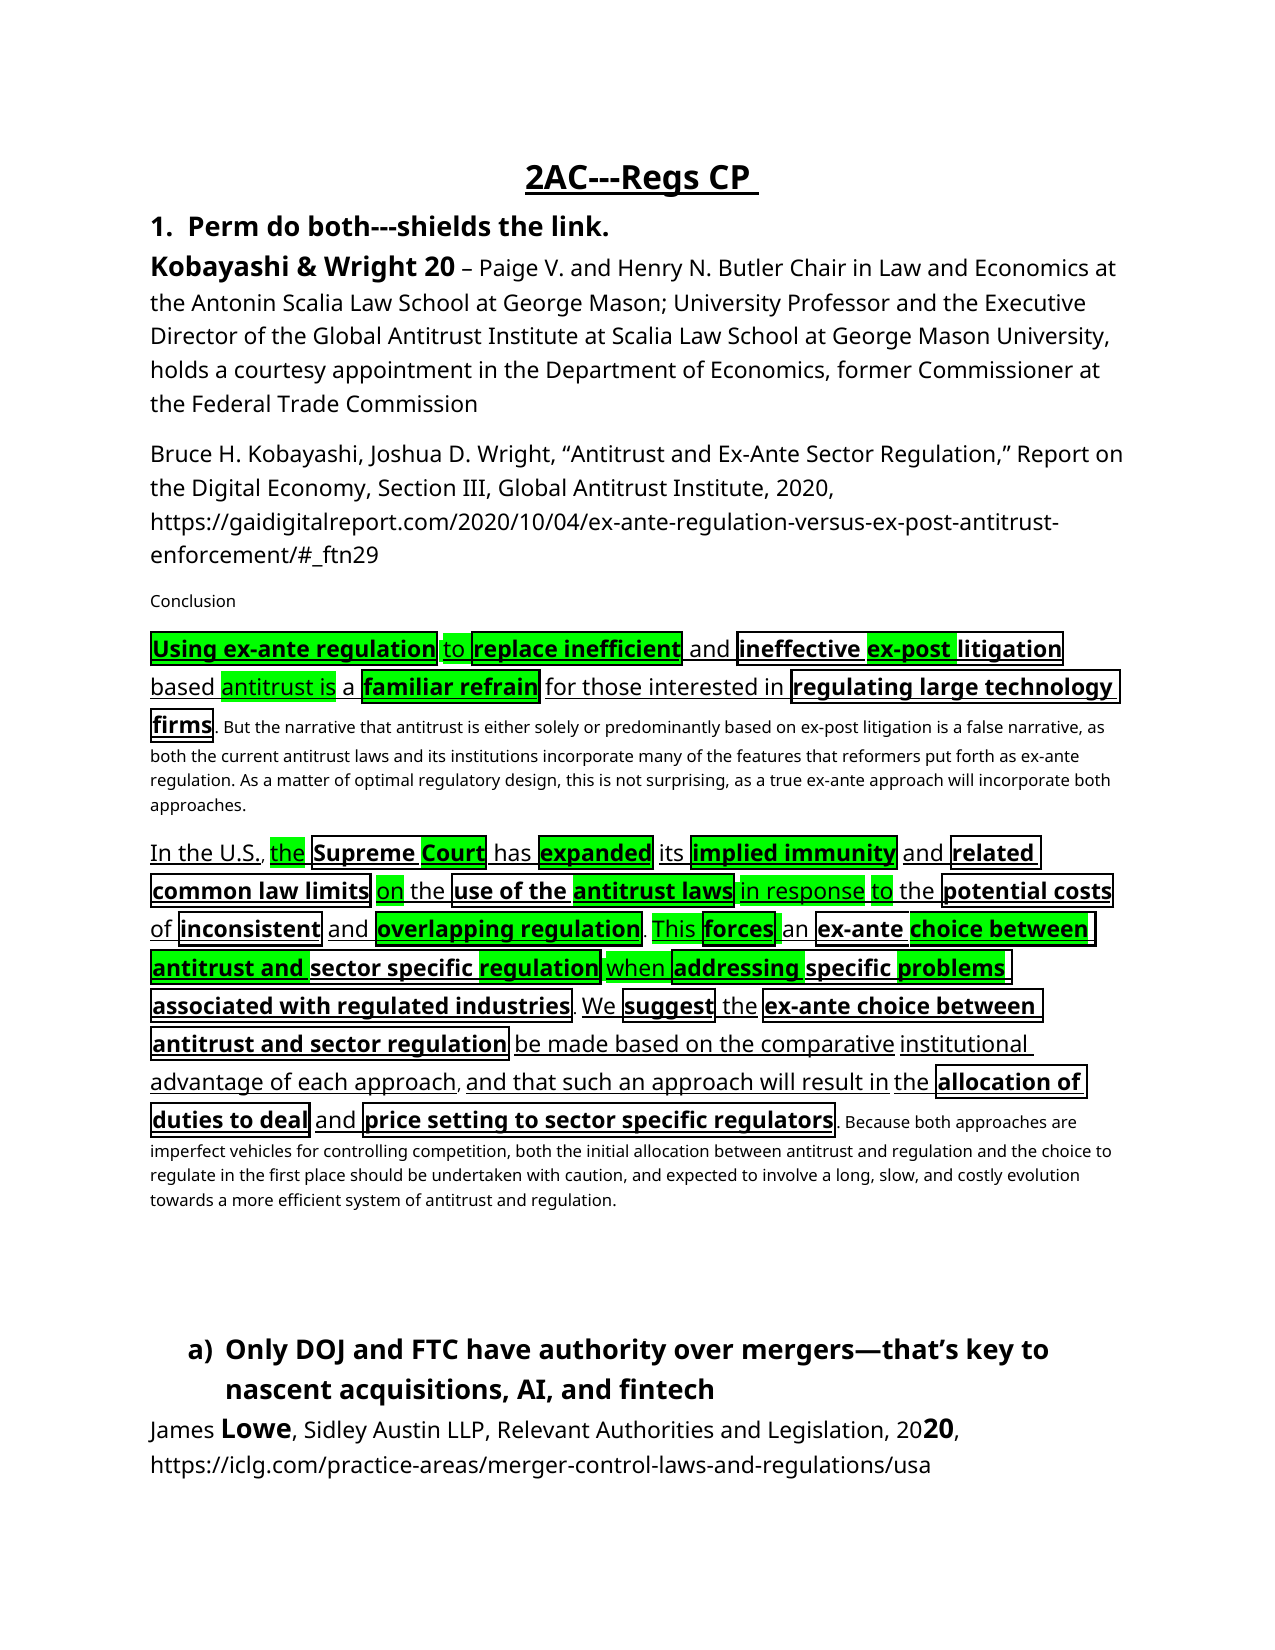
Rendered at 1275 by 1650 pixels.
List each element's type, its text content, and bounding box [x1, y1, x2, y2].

subtitle Only DOJ and FTC have authority over mergers—that’s key to nascent acquisitions, AI, and fintech [187, 1330, 1125, 1407]
subtitle 2AC---Regs CP [150, 154, 1125, 199]
text James Lowe, Sidley Austin LLP, Relevant Authorities and Legislation, 2020, https://iclg.com/practice-areas/merger-control-laws-and-regulations/usa [150, 1410, 1125, 1481]
text Conclusion [150, 590, 1125, 612]
text In the U.S., the Supreme Court has expanded its implied immunity and related common law limits on the use of the antitrust laws in response to the potential costs of inconsistent and overlapping regulation. This forces an ex-ante choice between antitrust and sector specific regulation when addressing specific problems associated with regulated industries. We suggest the ex-ante choice between antitrust and sector regulation be made based on the comparative institutional advantage of each approach, and that such an approach will result in the allocation of duties to deal and price setting to sector specific regulators. Because both approaches are imperfect vehicles for controlling competition, both the initial allocation between antitrust and regulation and the choice to regulate in the first place should be undertaken with caution, and expected to involve a long, slow, and costly evolution towards a more efficient system of antitrust and regulation. [150, 835, 1125, 1211]
text Using ex-ante regulation to replace inefficient and ineffective ex-post litigation based antitrust is a familiar refrain for those interested in regulating large technology firms. But the narrative that antitrust is either solely or predominantly based on ex-post litigation is a false narrative, as both the current antitrust laws and its institutions incorporate many of the features that reformers put forth as ex-ante regulation. As a matter of optimal regulatory design, this is not surprising, as a true ex-ante approach will incorporate both approaches. [150, 631, 1125, 816]
text Bruce H. Kobayashi, Joshua D. Wright, “Antitrust and Ex-Ante Sector Regulation,” Report on the Digital Economy, Section III, Global Antitrust Institute, 2020, https://gaidigitalreport.com/2020/10/04/ex-ante-regulation-versus-ex-post-antitrust-enforcement/#_ftn29 [150, 438, 1125, 571]
subtitle Perm do both---shields the link. [150, 207, 1125, 244]
text Kobayashi & Wright 20 – Paige V. and Henry N. Butler Chair in Law and Economics at the Antonin Scalia Law School at George Mason; University Professor and the Executive Director of the Global Antitrust Institute at Scalia Law School at George Mason University, holds a courtesy appointment in the Department of Economics, former Commissioner at the Federal Trade Commission [150, 247, 1125, 419]
